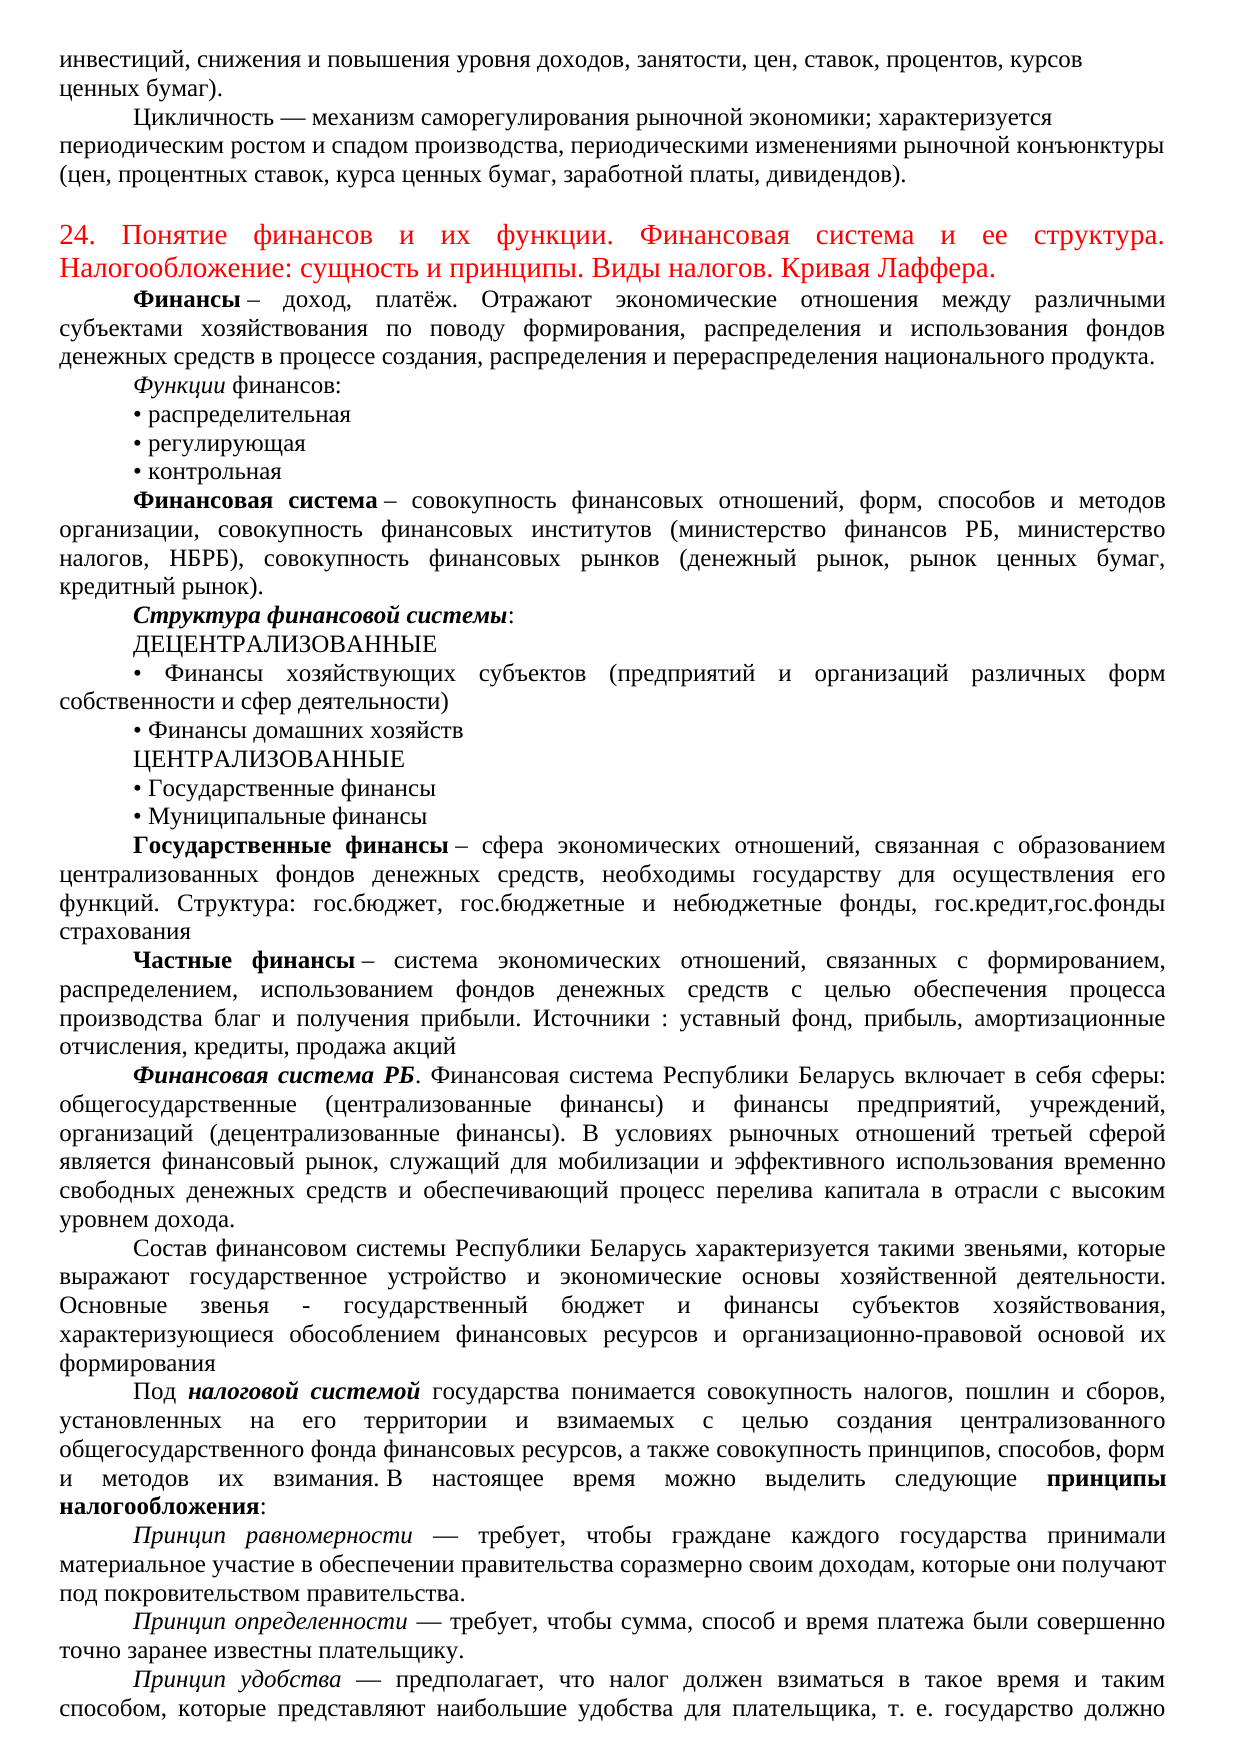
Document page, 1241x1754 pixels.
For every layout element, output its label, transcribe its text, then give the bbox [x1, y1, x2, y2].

text Функции финансов: [59, 370, 1167, 399]
text Под налоговой системой государства понимается совокупность налогов, пошлин и сборов, установленных на его территории и взимаемых с целью создания централизованного общегосударственного фонда финансовых ресурсов, а также совокупность принципов, способов, форм и методов их взимания. В настоящее время можно выделить следующие принципы налогообложения: [59, 1376, 1167, 1520]
text Финансы – доход, платёж. Отражают экономические отношения между различными субъектами хозяйствования по поводу формирования, распределения и использования фондов денежных средств в процессе создания, распределения и перераспределения национального продукта. [59, 284, 1167, 370]
text Частные финансы – система экономических отношений, связанных с формированием, распределением, использованием фондов денежных средств с целью обеспечения процесса производства благ и получения прибыли. Источники : уставный фонд, прибыль, амортизационные отчисления, кредиты, продажа акций [59, 945, 1167, 1060]
text • Финансы домашних хозяйств [59, 715, 1167, 744]
text • Финансы хозяйствующих субъектов (предприятий и организаций различных форм собственности и сфер деятельности) [59, 658, 1167, 715]
text ДЕЦЕНТРАЛИЗОВАННЫЕ [59, 629, 1167, 658]
text ЦЕНТРАЛИЗОВАННЫЕ [59, 744, 1167, 773]
text Принцип равномерности — требует, чтобы граждане каждого государства принимали материальное участие в обеспечении правительства соразмерно своим доходам, которые они получают под покровительством правительства. [59, 1520, 1167, 1606]
text Государственные финансы – сфера экономических отношений, связанная с образованием централизованных фондов денежных средств, необходимы государству для осуществления его функций. Структура: гос.бюджет, гос.бюджетные и небюджетные фонды, гос.кредит,гос.фонды страхования [59, 830, 1167, 945]
text Финансовая система РБ. Финансовая система Республики Беларусь включает в себя сферы: общегосударственные (централизованные финансы) и финансы предприятий, учреждений, организаций (децентрализованные финансы). В условиях рыночных отношений третьей сферой является финансовый рынок, служащий для мобилизации и эффективного использования временно свободных денежных средств и обеспечивающий процесс перелива капитала в отрасли с высоким уровнем дохода. [59, 1060, 1167, 1233]
text • регулирующая [59, 428, 1167, 456]
text Состав финансовом системы Республики Беларусь характеризуется такими звеньями, которые выражают государственное устройство и экономические основы хозяйственной деятельности. Основные звенья - государственный бюджет и финансы субъектов хозяйствования, характеризующиеся обособлением финансовых ресурсов и организационно-правовой основой их формирования [59, 1233, 1167, 1376]
text Структура финансовой системы: [59, 600, 1167, 629]
text • контрольная [59, 456, 1167, 485]
text Принцип определенности — требует, чтобы сумма, способ и время платежа были совершенно точно заранее известны плательщику. [59, 1606, 1167, 1664]
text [59, 44, 1167, 102]
text Цикличность — механизм саморегулирования рыночной экономики; характеризуется периодическим ростом и спадом производства, периодическими изменениями рыночной конъюнктуры (цен, процентных ставок, курса ценных бумаг, заработной платы, дивидендов). [59, 102, 1167, 188]
text 24. Понятие финансов и их функции. Финансовая система и ее структура. Налогообложение: сущность и принципы. Виды налогов. Кривая Лаффера. [59, 217, 1167, 284]
text • Муниципальные финансы [59, 801, 1167, 830]
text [59, 1664, 1167, 1721]
text • распределительная [59, 399, 1167, 428]
text Финансовая система – совокупность финансовых отношений, форм, способов и методов организации, совокупность финансовых институтов (министерство финансов РБ, министерство налогов, НБРБ), совокупность финансовых рынков (денежный рынок, рынок ценных бумаг, кредитный рынок). [59, 485, 1167, 600]
text • Государственные финансы [59, 773, 1167, 801]
